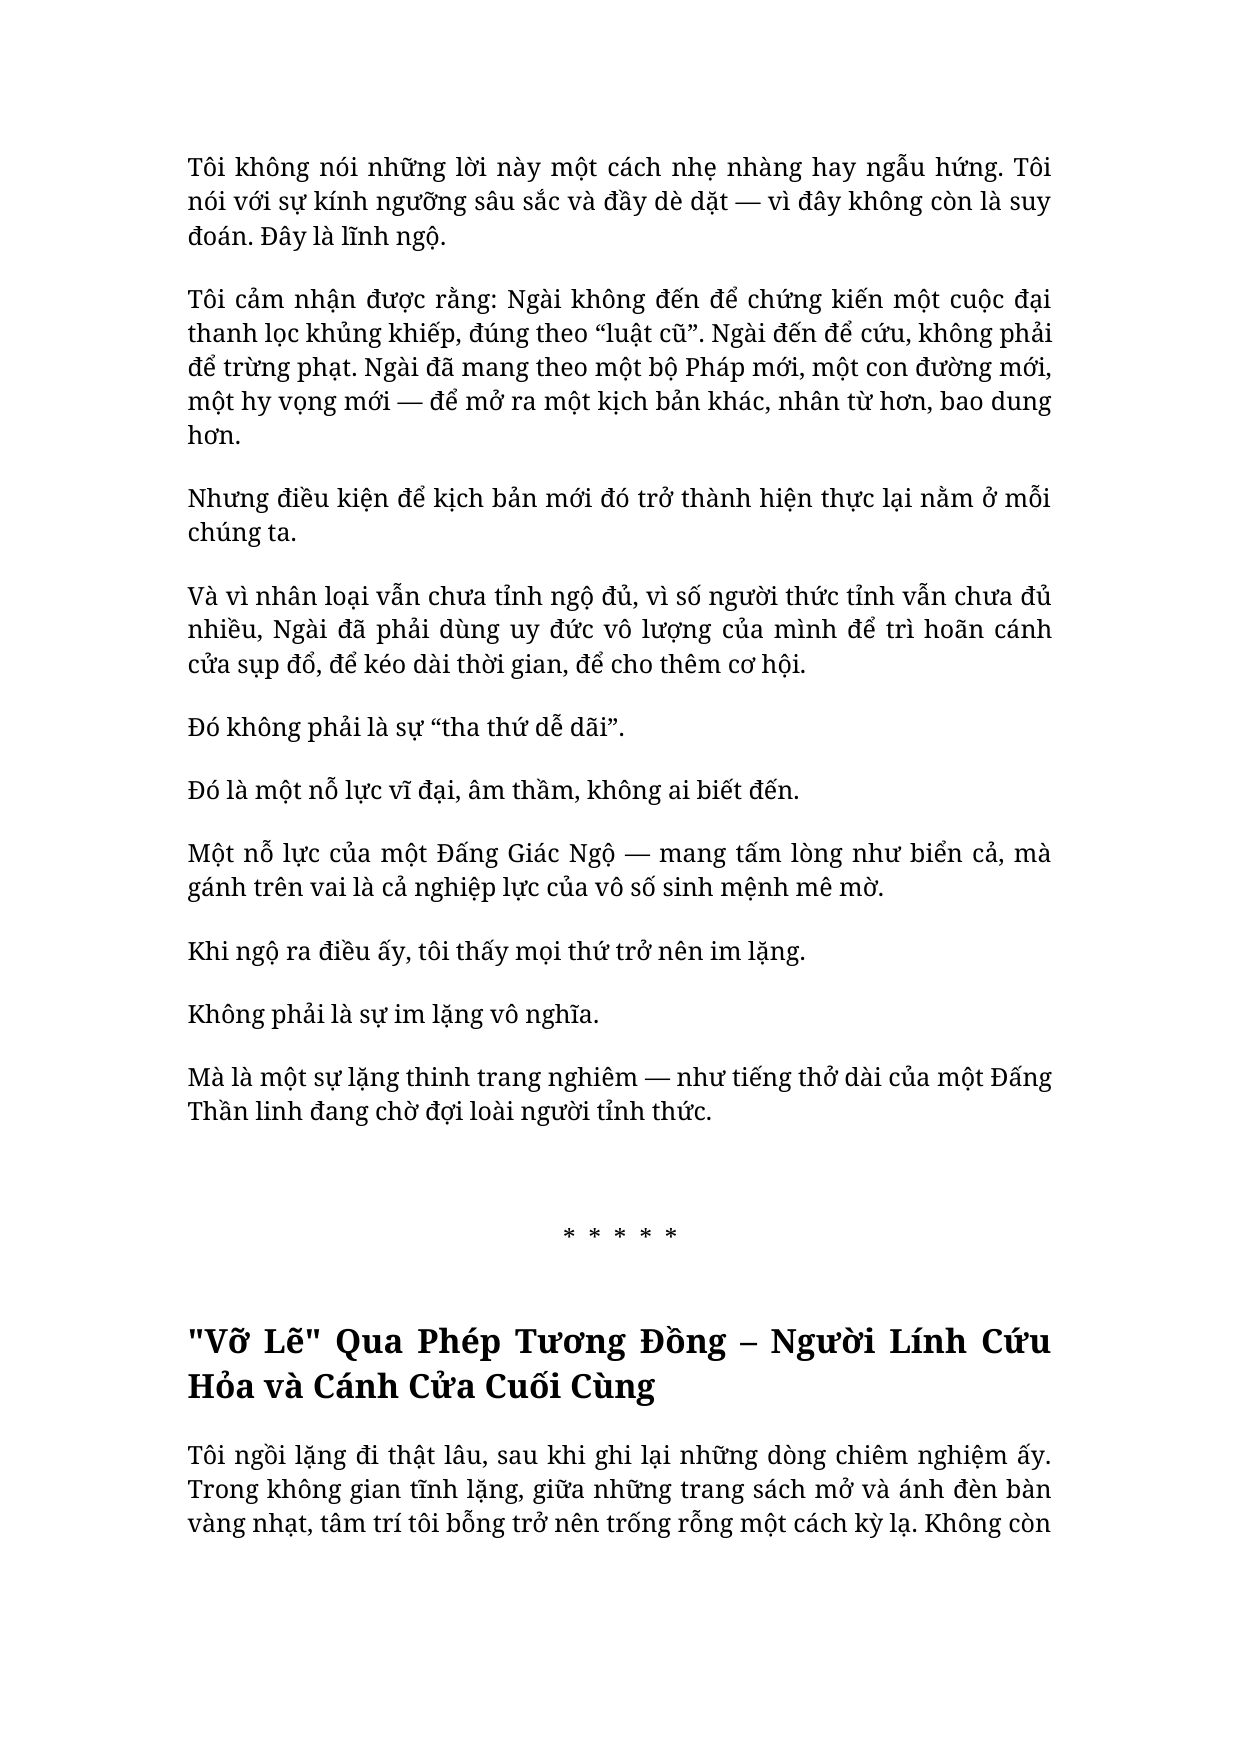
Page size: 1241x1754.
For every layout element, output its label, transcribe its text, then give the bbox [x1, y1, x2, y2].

text Đó không phải là sự “tha thứ dễ dãi”. [187, 709, 1053, 743]
text Mà là một sự lặng thinh trang nghiêm — như tiếng thở dài của một Đấng Thần linh đang chờ đợi loài người tỉnh thức. [187, 1060, 1053, 1128]
text Tôi không nói những lời này một cách nhẹ nhàng hay ngẫu hứng. Tôi nói với sự kính ngưỡng sâu sắc và đầy dè dặt — vì đây không còn là suy đoán. Đây là lĩnh ngộ. [187, 150, 1053, 252]
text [187, 1437, 1053, 1540]
text Khi ngộ ra điều ấy, tôi thấy mọi thứ trở nên im lặng. [187, 933, 1053, 967]
text Tôi cảm nhận được rằng: Ngài không đến để chứng kiến một cuộc đại thanh lọc khủng khiếp, đúng theo “luật cũ”. Ngài đến để cứu, không phải để trừng phạt. Ngài đã mang theo một bộ Pháp mới, một con đường mới, một hy vọng mới — để mở ra một kịch bản khác, nhân từ hơn, bao dung hơn. [187, 281, 1053, 452]
text * * * * * [187, 1220, 1053, 1254]
text Một nỗ lực của một Đấng Giác Ngộ — mang tấm lòng như biển cả, mà gánh trên vai là cả nghiệp lực của vô số sinh mệnh mê mờ. [187, 836, 1053, 904]
text Và vì nhân loại vẫn chưa tỉnh ngộ đủ, vì số người thức tỉnh vẫn chưa đủ nhiều, Ngài đã phải dùng uy đức vô lượng của mình để trì hoãn cánh cửa sụp đổ, để kéo dài thời gian, để cho thêm cơ hội. [187, 578, 1053, 680]
subtitle "Vỡ Lẽ" Qua Phép Tương Đồng – Người Lính Cứu Hỏa và Cánh Cửa Cuối Cùng [187, 1317, 1053, 1408]
text Không phải là sự im lặng vô nghĩa. [187, 996, 1053, 1031]
text Nhưng điều kiện để kịch bản mới đó trở thành hiện thực lại nằm ở mỗi chúng ta. [187, 481, 1053, 549]
text Đó là một nỗ lực vĩ đại, âm thầm, không ai biết đến. [187, 773, 1053, 807]
